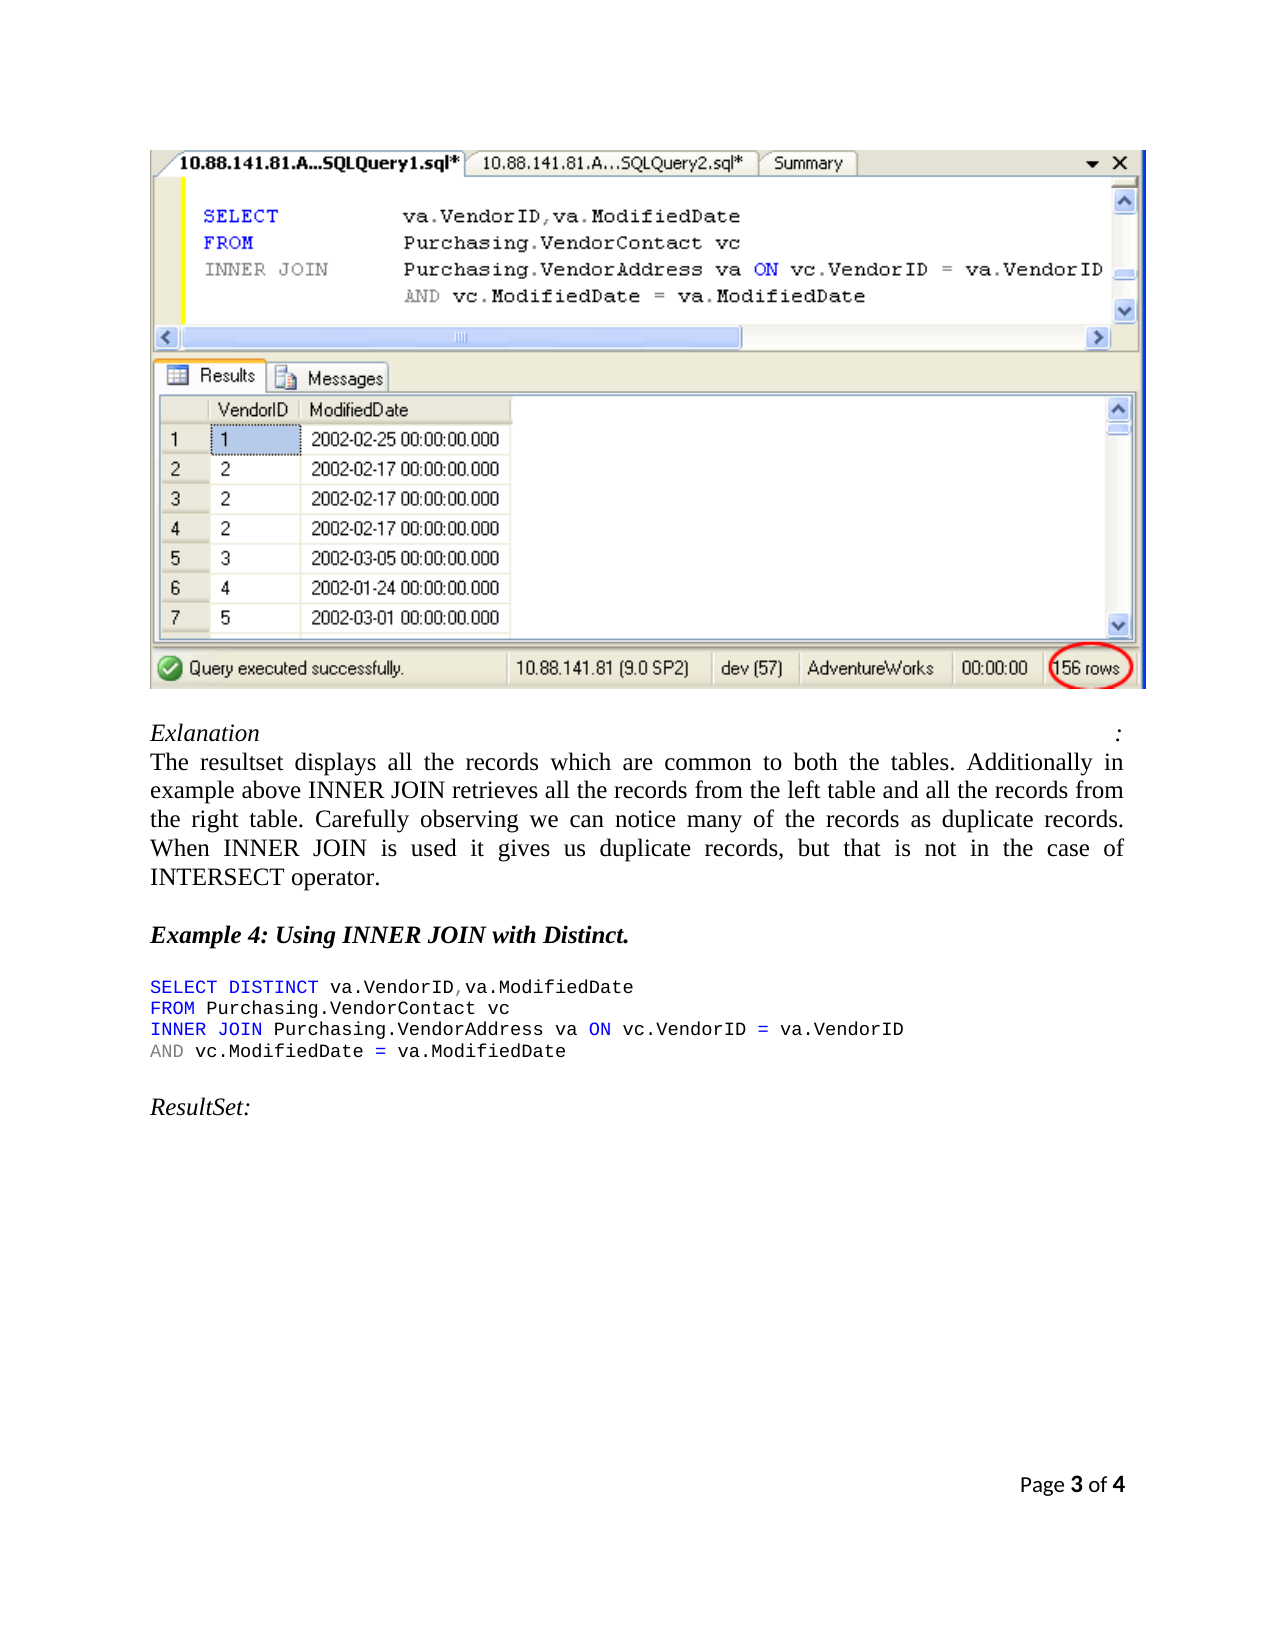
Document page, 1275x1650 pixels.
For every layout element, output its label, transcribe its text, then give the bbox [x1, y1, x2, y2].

text Example 4: Using INNER JOIN with Distinct. [150, 920, 1125, 948]
picture [150, 150, 1146, 689]
text SELECT DISTINCT va.VendorID,va.ModifiedDate FROM Purchasing.VendorContact vc INNER JOIN Purchasing.VendorAddress va ON vc.VendorID = va.VendorID AND vc.ModifiedDate = va.ModifiedDate [150, 978, 1125, 1063]
text ResultSet: [150, 1092, 1125, 1121]
text Exlanation : The resultset displays all the records which are common to both the tables. Additionally in example above INNER JOIN retrieves all the records from the left table and all the records from the right table. Carefully observing we can notice many of the records as duplicate records. When INNER JOIN is used it gives us duplicate records, but that is not in the case of INTERSECT operator. [150, 718, 1125, 891]
